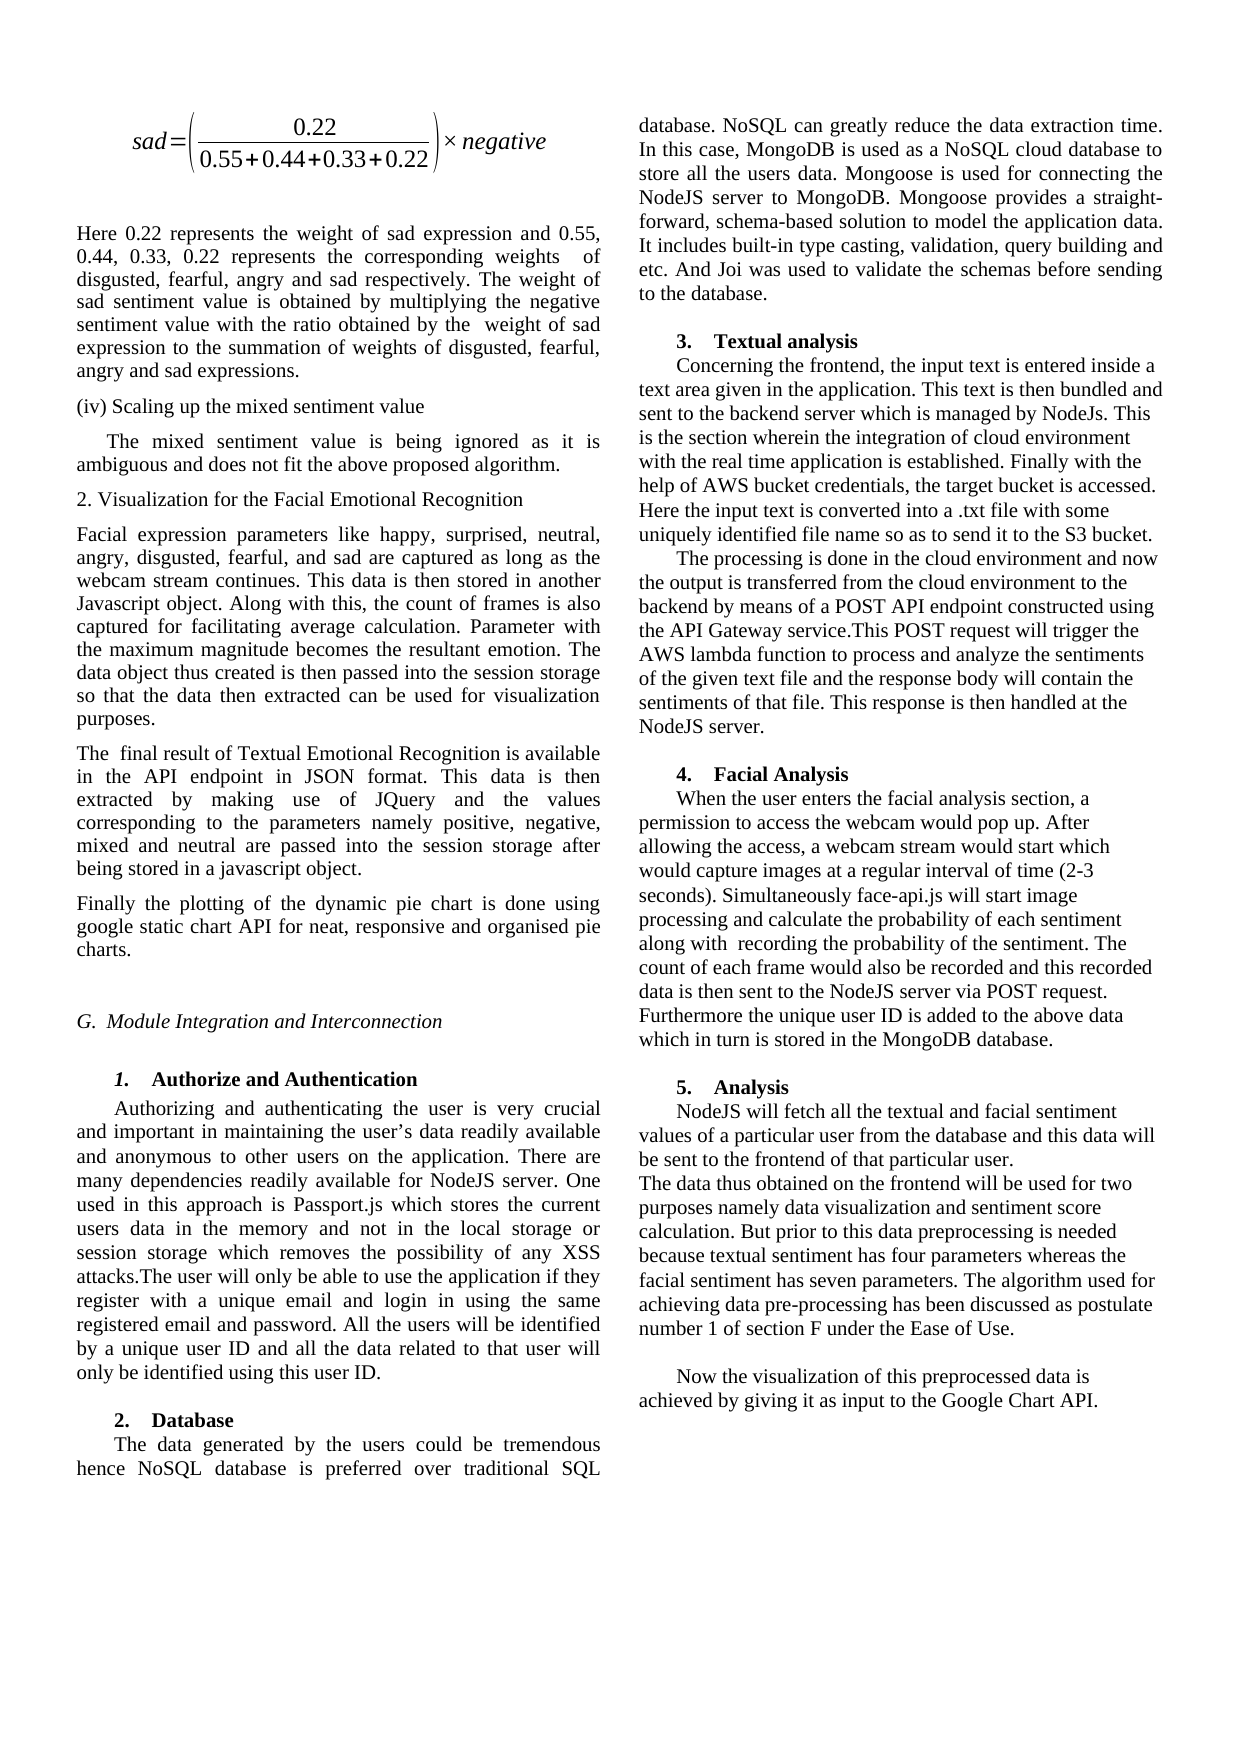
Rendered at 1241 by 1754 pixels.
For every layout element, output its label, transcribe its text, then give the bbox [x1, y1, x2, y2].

text (iv) Scaling up the mixed sentiment value [76, 395, 601, 418]
subtitle Module Integration and Interconnection [76, 1009, 601, 1033]
text Now the visualization of this preprocessed data is achieved by giving it as input to the Google Chart API. [639, 1364, 1164, 1412]
text Authorizing and authenticating the user is very crucial and important in maintaining the user’s data readily available and anonymous to other users on the application. There are many dependencies readily available for NodeJS server. One used in this approach is Passport.js which stores the current users data in the memory and not in the local storage or session storage which removes the possibility of any XSS attacks.The user will only be able to use the application if they register with a unique email and login in using the same registered email and password. All the users will be identified by a unique user ID and all the data related to that user will only be identified using this user ID. [76, 1095, 601, 1384]
subtitle Authorize and Authentication [114, 1067, 601, 1091]
text The final result of Textual Emotional Recognition is available in the API endpoint in JSON format. This data is then extracted by making use of JQuery and the values corresponding to the parameters namely positive, negative, mixed and neutral are passed into the session storage after being stored in a javascript object. [76, 742, 601, 880]
text The data generated by the users could be tremendous hence NoSQL database is preferred over traditional SQL database. NoSQL can greatly reduce the data extraction time. In this case, MongoDB is used as a NoSQL cloud database to store all the users data. Mongoose is used for connecting the NodeJS server to MongoDB. Mongoose provides a straight-forward, schema-based solution to model the application data. It includes built-in type casting, validation, query building and etc. And Joi was used to validate the schemas before sending to the database. [639, 112, 1164, 305]
text The mixed sentiment value is being ignored as it is ambiguous and does not fit the above proposed algorithm. [76, 430, 601, 476]
text Concerning the frontend, the input text is entered inside a text area given in the application. This text is then bundled and sent to the backend server which is managed by NodeJs. This is the section wherein the integration of cloud environment with the real time application is established. Finally with the help of AWS bucket credentials, the target bucket is accessed. Here the input text is converted into a .txt file with some uniquely identified file name so as to send it to the S3 bucket. [639, 353, 1164, 546]
list Analysis [676, 1075, 1164, 1099]
text Finally the plotting of the dynamic pie chart is done using google static chart API for neat, responsive and organised pie charts. [76, 892, 601, 961]
list Textual analysis [676, 329, 1164, 353]
text Facial expression parameters like happy, surprised, neutral, angry, disgusted, fearful, and sad are captured as long as the webcam stream continues. This data is then stored in another Javascript object. Along with this, the count of frames is also captured for facilitating average calculation. Parameter with the maximum magnitude becomes the resultant emotion. The data object thus created is then passed into the session storage so that the data then extracted can be used for visualization purposes. [76, 524, 601, 730]
text When the user enters the facial analysis section, a permission to access the webcam would pop up. After allowing the access, a webcam stream would start which would capture images at a regular interval of time (2-3 seconds). Simultaneously face-api.js will start image processing and calculate the probability of each sentiment along with recording the probability of the sentiment. The count of each frame would also be recorded and this recorded data is then sent to the NodeJS server via POST request. Furthermore the unique user ID is added to the above data which in turn is stored in the MongoDB database. [639, 786, 1164, 1051]
text The data thus obtained on the frontend will be used for two purposes namely data visualization and sentiment score calculation. But prior to this data preprocessing is needed because textual sentiment has four parameters whereas the facial sentiment has seven parameters. The algorithm used for achieving data pre-processing has been discussed as postulate number 1 of section F under the Ease of Use. [639, 1171, 1164, 1340]
text The processing is done in the cloud environment and now the output is transferred from the cloud environment to the backend by means of a POST API endpoint constructed using the API Gateway service.This POST request will trigger the AWS lambda function to process and analyze the sentiments of the given text file and the response body will contain the sentiments of that file. This response is then handled at the NodeJS server. [639, 546, 1164, 738]
text 2. Visualization for the Facial Emotional Recognition [76, 488, 601, 511]
list Facial Analysis [676, 762, 1164, 786]
list Database [114, 1408, 601, 1432]
text NodeJS will fetch all the textual and facial sentiment values of a particular user from the database and this data will be sent to the frontend of that particular user. [639, 1099, 1164, 1171]
text Here 0.22 represents the weight of sad expression and 0.55, 0.44, 0.33, 0.22 represents the corresponding weights of disgusted, fearful, angry and sad respectively. The weight of sad sentiment value is obtained by multiplying the negative sentiment value with the ratio obtained by the weight of sad expression to the summation of weights of disgusted, fearful, angry and sad expressions. [76, 222, 601, 382]
